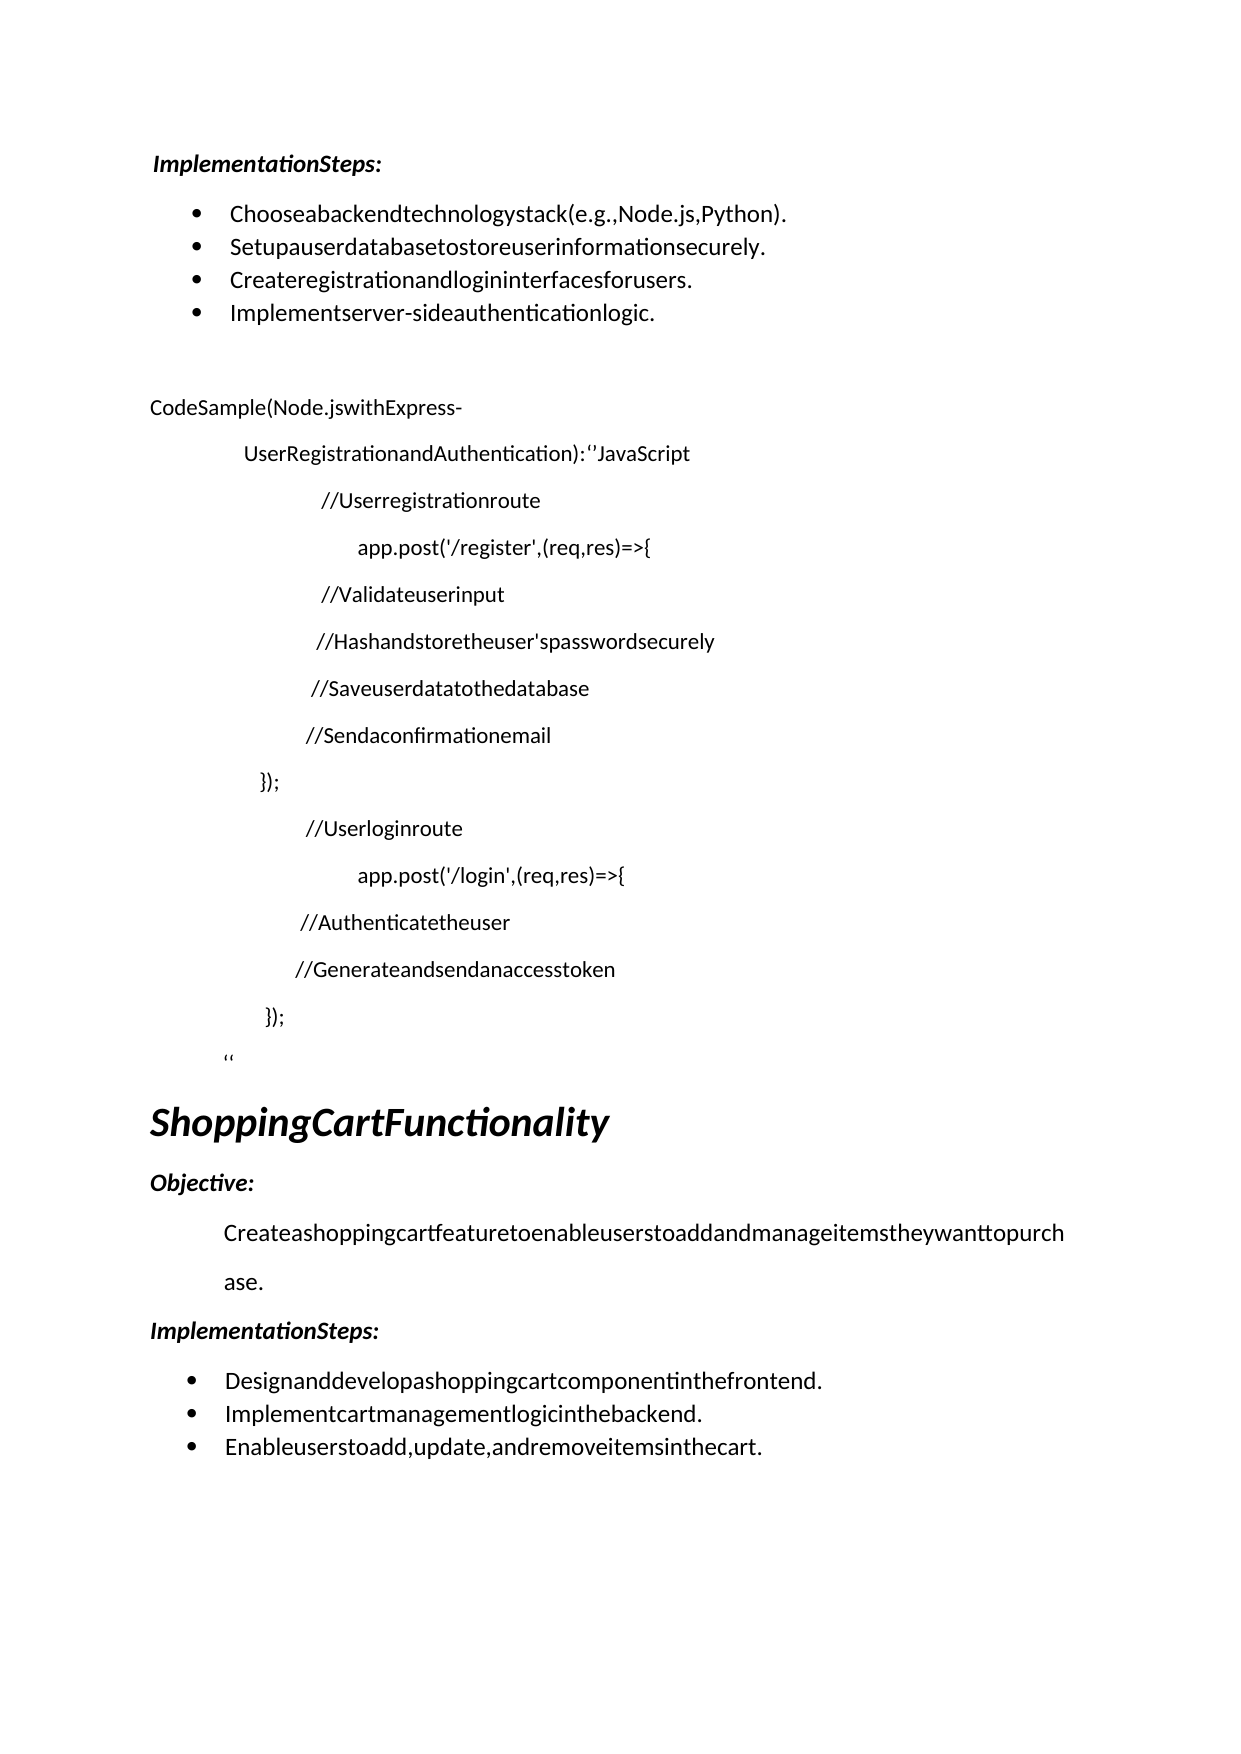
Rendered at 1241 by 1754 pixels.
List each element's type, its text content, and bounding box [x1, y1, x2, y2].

text app.post('/register',(req,res)=>{ [357, 533, 1092, 561]
subtitle ImplementationSteps: [150, 1315, 1092, 1346]
text app.post('/login',(req,res)=>{ [357, 861, 1092, 889]
text ‘‘ [223, 1049, 1092, 1077]
list Setupauserdatabasetostoreuserinformationsecurely. [192, 231, 1092, 261]
text //Generateandsendanaccesstoken [295, 955, 1092, 983]
text //Authenticatetheuser [300, 908, 1092, 936]
text }); [148, 767, 390, 796]
text //Userloginroute [306, 814, 1092, 843]
text //Hashandstoretheuser'spasswordsecurely [316, 627, 1092, 655]
list Chooseabackendtechnologystack(e.g.,Node.js,Python). [192, 198, 1092, 228]
text CodeSample(Node.jswithExpress-UserRegistrationandAuthentication):‘’JavaScript [150, 393, 856, 467]
text Createashoppingcartfeaturetoenableuserstoaddandmanageitemstheywanttopurchase. [223, 1217, 1077, 1297]
list Implementserver-sideauthenticationlogic. [192, 297, 1092, 327]
text //Sendaconfirmationemail [306, 721, 1092, 749]
list Designanddevelopashoppingcartcomponentinthefrontend. [187, 1365, 1092, 1396]
list Implementcartmanagementlogicinthebackend. [187, 1398, 1092, 1429]
list Enableuserstoadd,update,andremoveitemsinthecart. [187, 1431, 1092, 1462]
subtitle ImplementationSteps: [148, 148, 386, 178]
subtitle ShoppingCartFunctionality [150, 1096, 1092, 1147]
list Createregistrationandlogininterfacesforusers. [192, 264, 1092, 294]
text }); [264, 1002, 1092, 1030]
text //Userregistrationroute [321, 486, 1092, 514]
text //Validateuserinput [321, 580, 1092, 608]
text //Saveuserdatatothedatabase [311, 674, 1092, 702]
subtitle Objective: [150, 1167, 1092, 1198]
